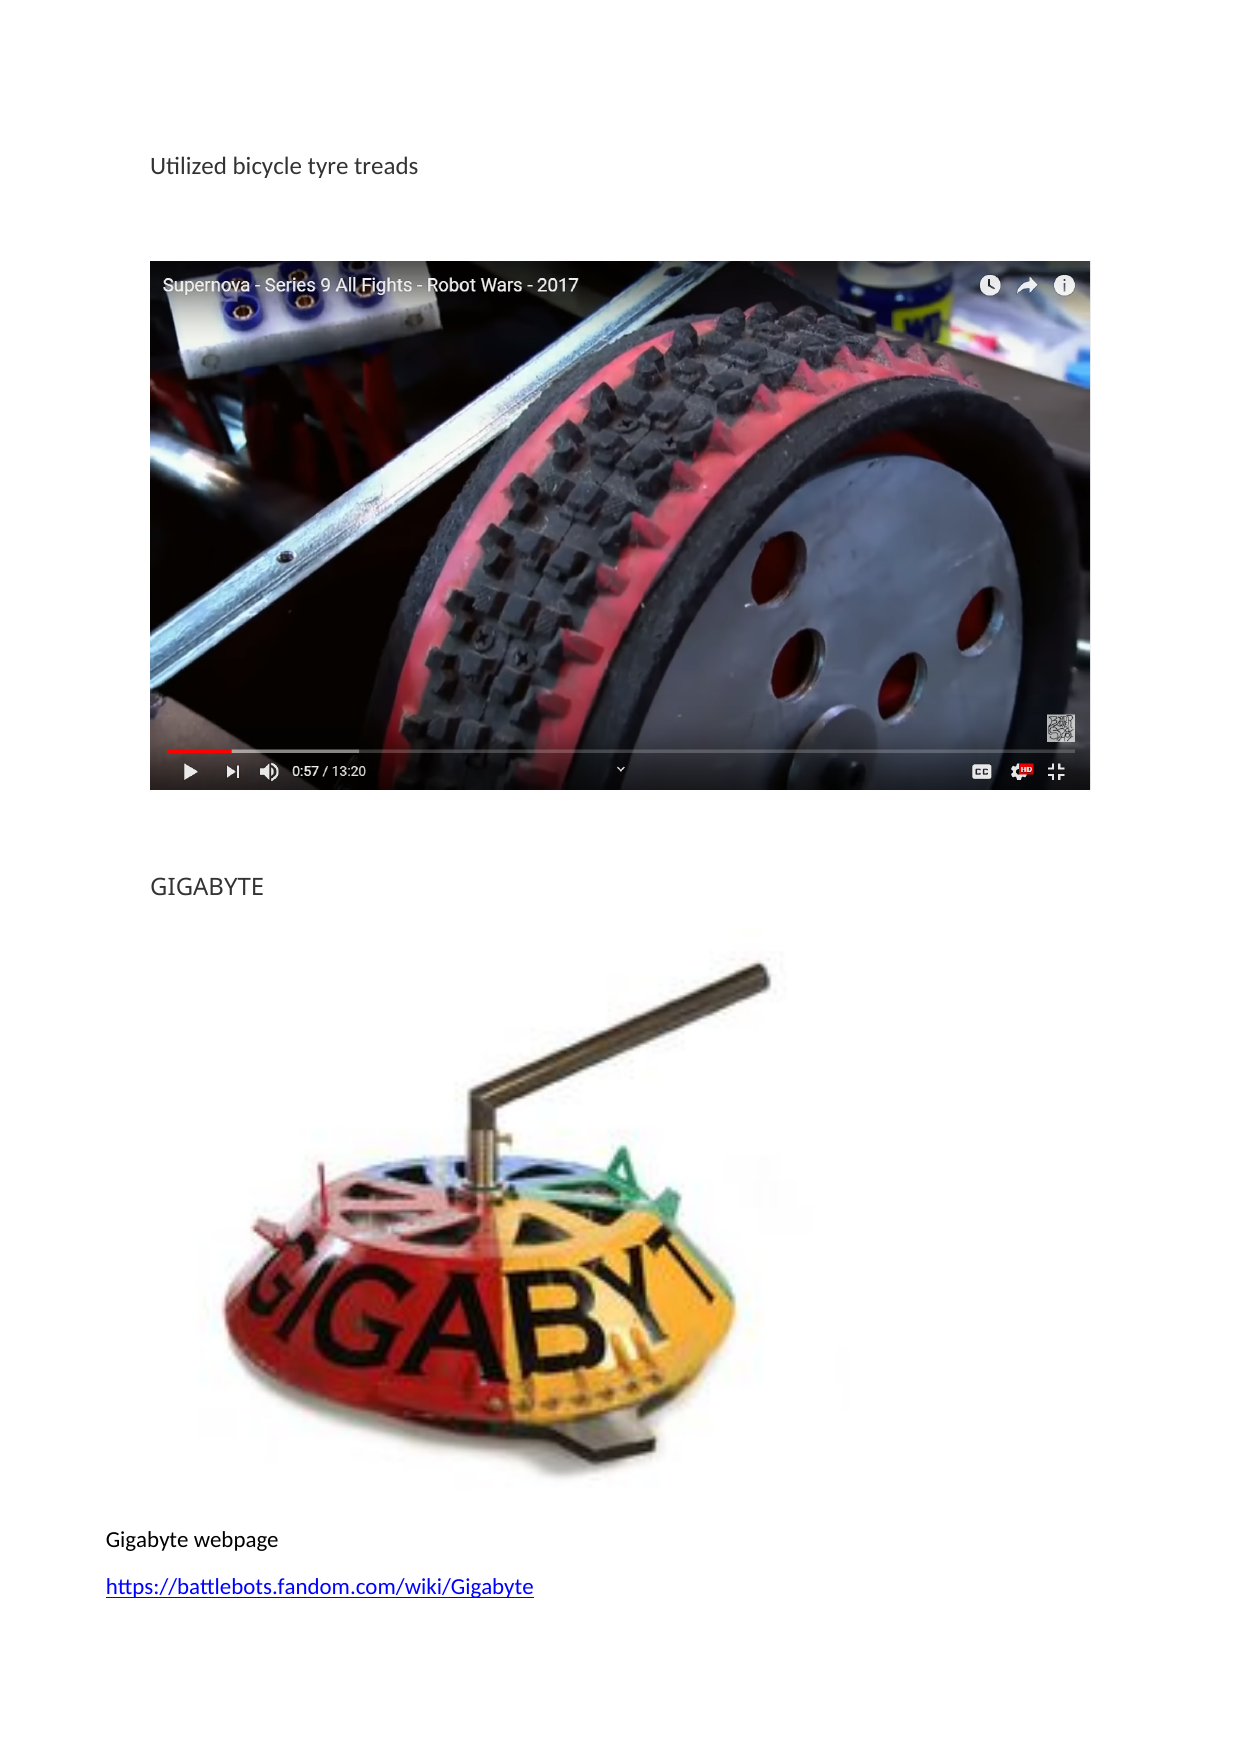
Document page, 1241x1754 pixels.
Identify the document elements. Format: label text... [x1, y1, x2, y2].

text Utilized bicycle tyre treads [150, 150, 1090, 181]
text https://battlebots.fandom.com/wiki/Gigabyte [106, 1572, 1090, 1600]
picture [150, 261, 1091, 790]
picture [150, 927, 851, 1501]
text GIGABYTE [150, 870, 1090, 903]
text Gigabyte webpage [106, 1526, 1090, 1553]
